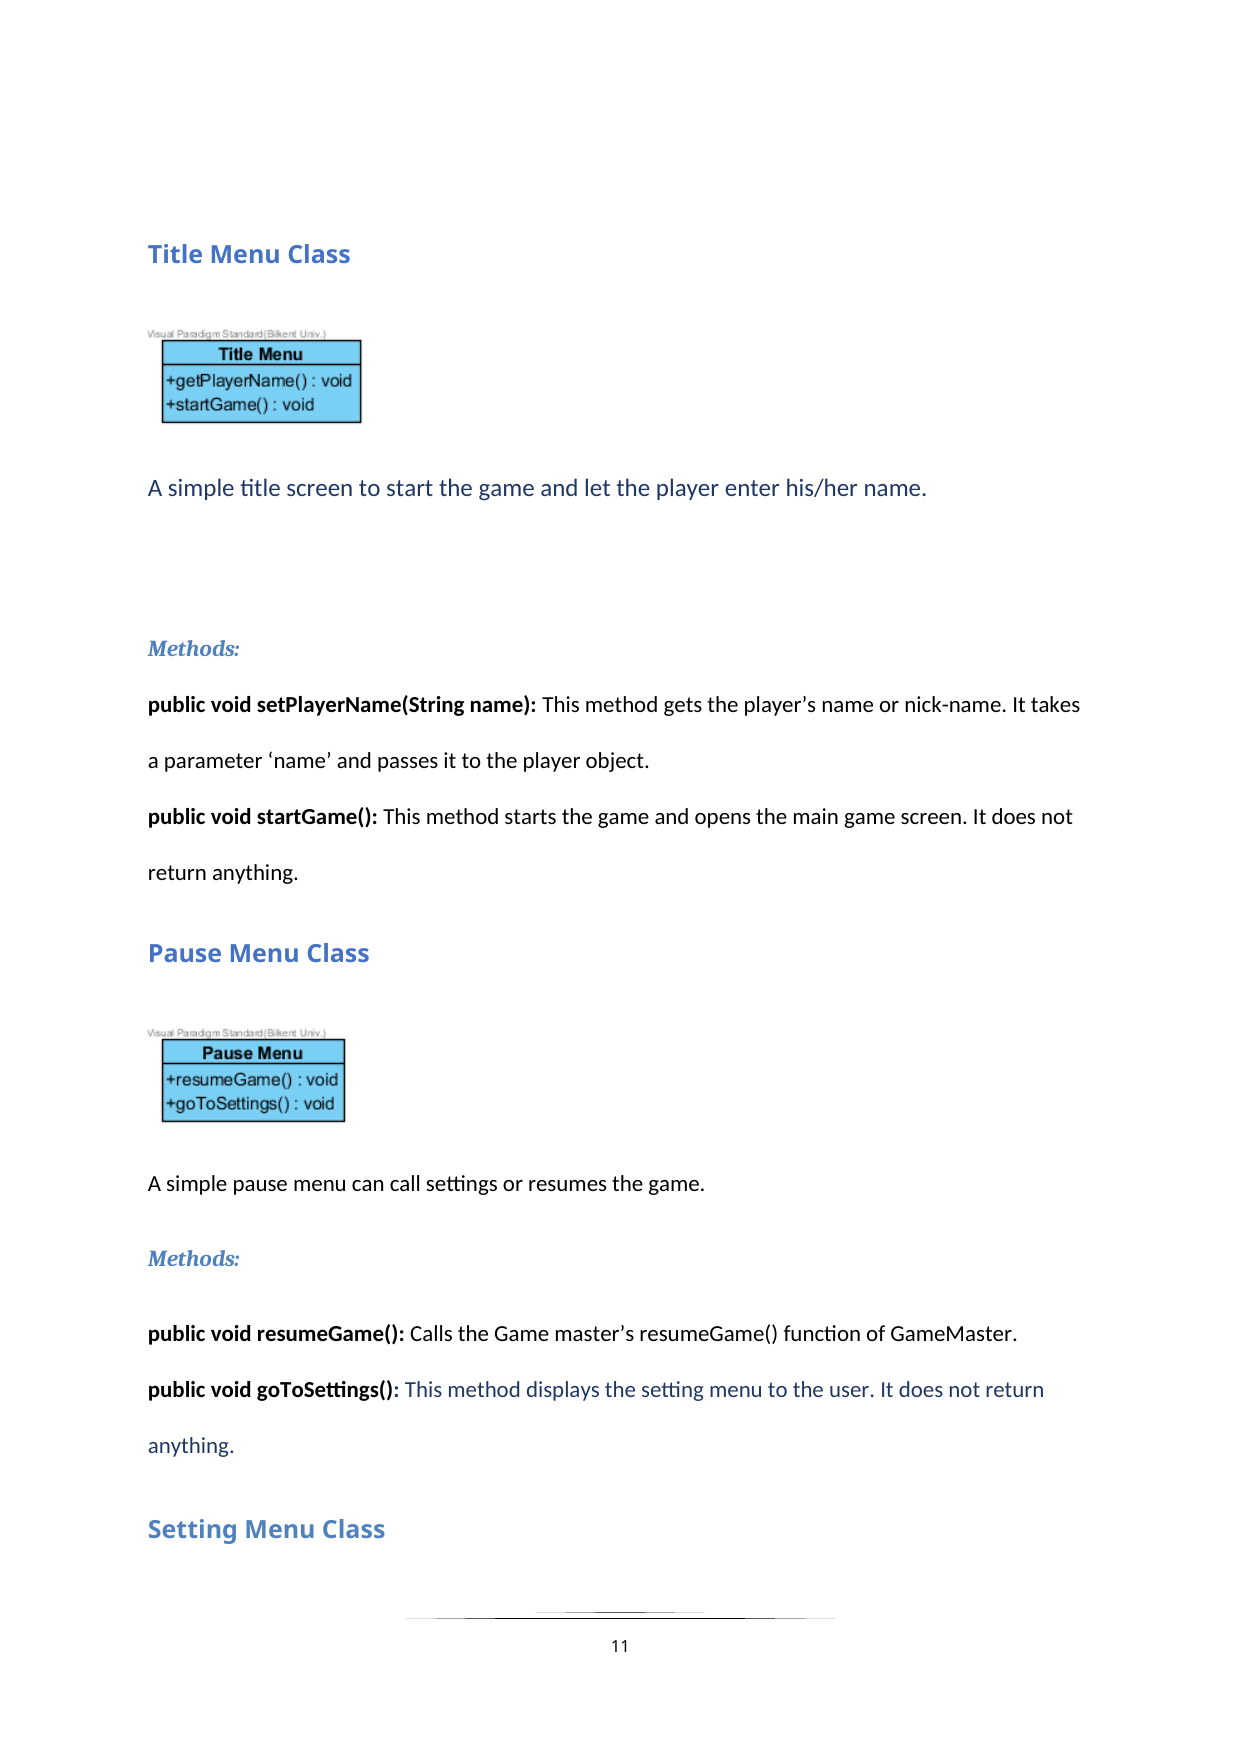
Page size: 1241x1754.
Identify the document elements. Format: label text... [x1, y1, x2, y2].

subtitle Pause Menu Class [148, 935, 1093, 969]
subtitle Title Menu Class [148, 237, 1093, 271]
subtitle A simple title screen to start the game and let the player enter his/her name. [148, 326, 1093, 503]
subtitle A simple pause menu can call settings or resumes the game. [148, 1024, 1093, 1197]
picture [147, 1024, 364, 1141]
text Methods: public void setPlayerName(String name): This method gets the player’s name or nick-name. It takes a parameter ‘name’ and passes it to the player object. public void startGame(): This method starts the game and opens the main game screen. It does not return anything. [148, 636, 1093, 887]
subtitle Methods: [148, 1246, 1093, 1272]
subtitle public void resumeGame(): Calls the Game master’s resumeGame() function of GameMaster. public void goToSettings(): This method displays the setting menu to the user. It does not return anything. [148, 1319, 1093, 1459]
picture [147, 325, 379, 442]
text Setting Menu Class [148, 1512, 1093, 1546]
